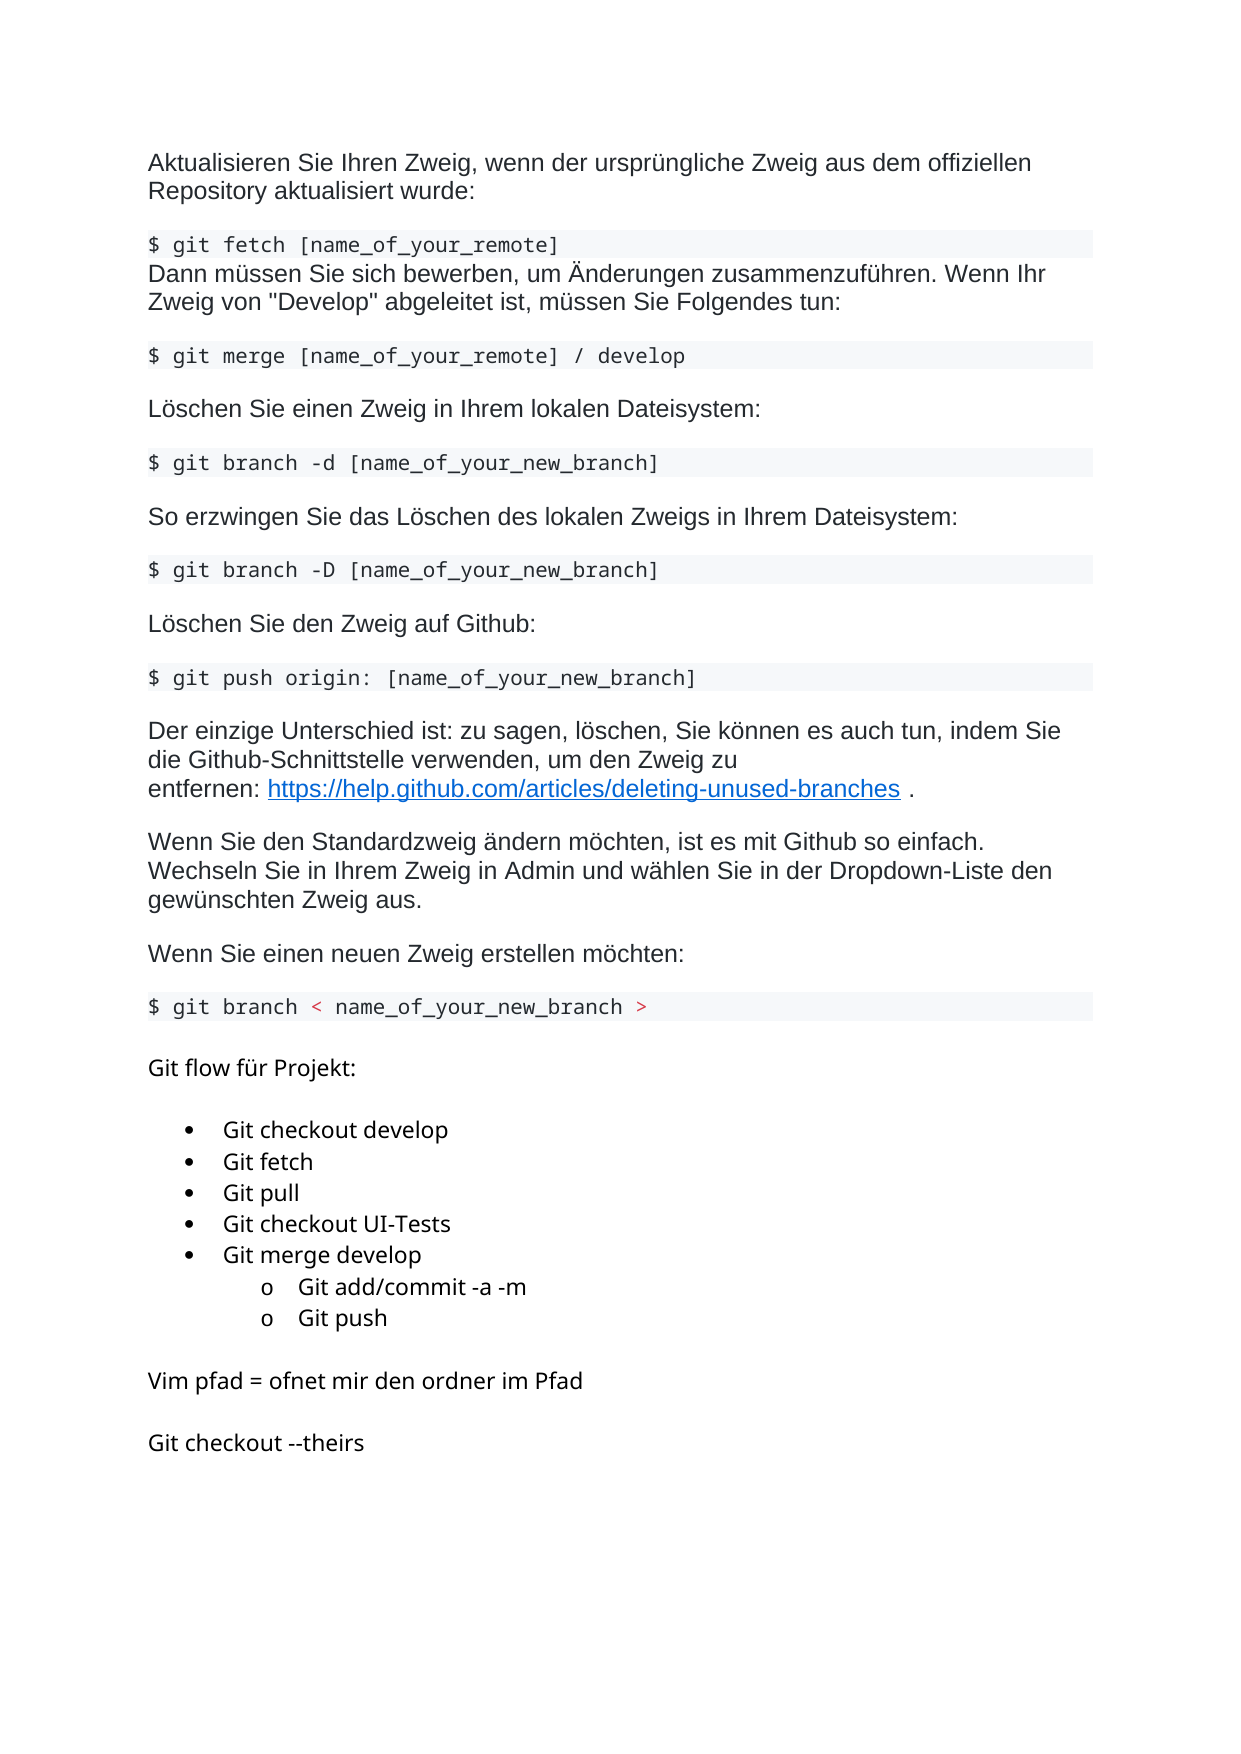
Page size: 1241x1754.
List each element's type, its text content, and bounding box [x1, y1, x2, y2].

text Dann müssen Sie sich bewerben, um Änderungen zusammenzuführen. Wenn Ihr Zweig von "Develop" abgeleitet ist, müssen Sie Folgendes tun: [148, 258, 1093, 316]
text Aktualisieren Sie Ihren Zweig, wenn der ursprüngliche Zweig aus dem offiziellen Repository aktualisiert wurde: [148, 148, 1093, 205]
list Git push [260, 1302, 1093, 1333]
list Git merge develop [185, 1239, 1093, 1271]
text $ git fetch [name_of_your_remote] [148, 230, 1093, 258]
text Löschen Sie den Zweig auf Github: [148, 609, 1093, 638]
text $ git merge [name_of_your_remote] / develop [148, 341, 1093, 369]
text Löschen Sie einen Zweig in Ihrem lokalen Dateisystem: [148, 394, 1093, 423]
text $ git branch -d [name_of_your_new_branch] [148, 448, 1093, 477]
text $ git branch -D [name_of_your_new_branch] [148, 555, 1093, 584]
text Git flow für Projekt: [148, 1052, 1093, 1083]
text $ git branch < name_of_your_new_branch > [148, 992, 1093, 1021]
list Git pull [185, 1177, 1093, 1208]
text Der einzige Unterschied ist: zu sagen, löschen, Sie können es auch tun, indem Sie die Github-Schnittstelle verwenden, um den Zweig zu entfernen: https://help.github.com/articles/deleting-unused-branches . [148, 716, 1093, 802]
list Git checkout UI-Tests [185, 1208, 1093, 1239]
text So erzwingen Sie das Löschen des lokalen Zweigs in Ihrem Dateisystem: [148, 502, 1093, 530]
text Wenn Sie einen neuen Zweig erstellen möchten: [148, 938, 1093, 967]
text Vim pfad = ofnet mir den ordner im Pfad [148, 1365, 1093, 1396]
text $ git push origin: [name_of_your_new_branch] [148, 663, 1093, 691]
list Git checkout develop [185, 1114, 1093, 1146]
list Git fetch [185, 1146, 1093, 1177]
text Git checkout --theirs [148, 1427, 1093, 1458]
text Wenn Sie den Standardzweig ändern möchten, ist es mit Github so einfach. Wechseln Sie in Ihrem Zweig in Admin und wählen Sie in der Dropdown-Liste den gewünschten Zweig aus. [148, 827, 1093, 913]
list Git add/commit -a -m [260, 1271, 1093, 1302]
